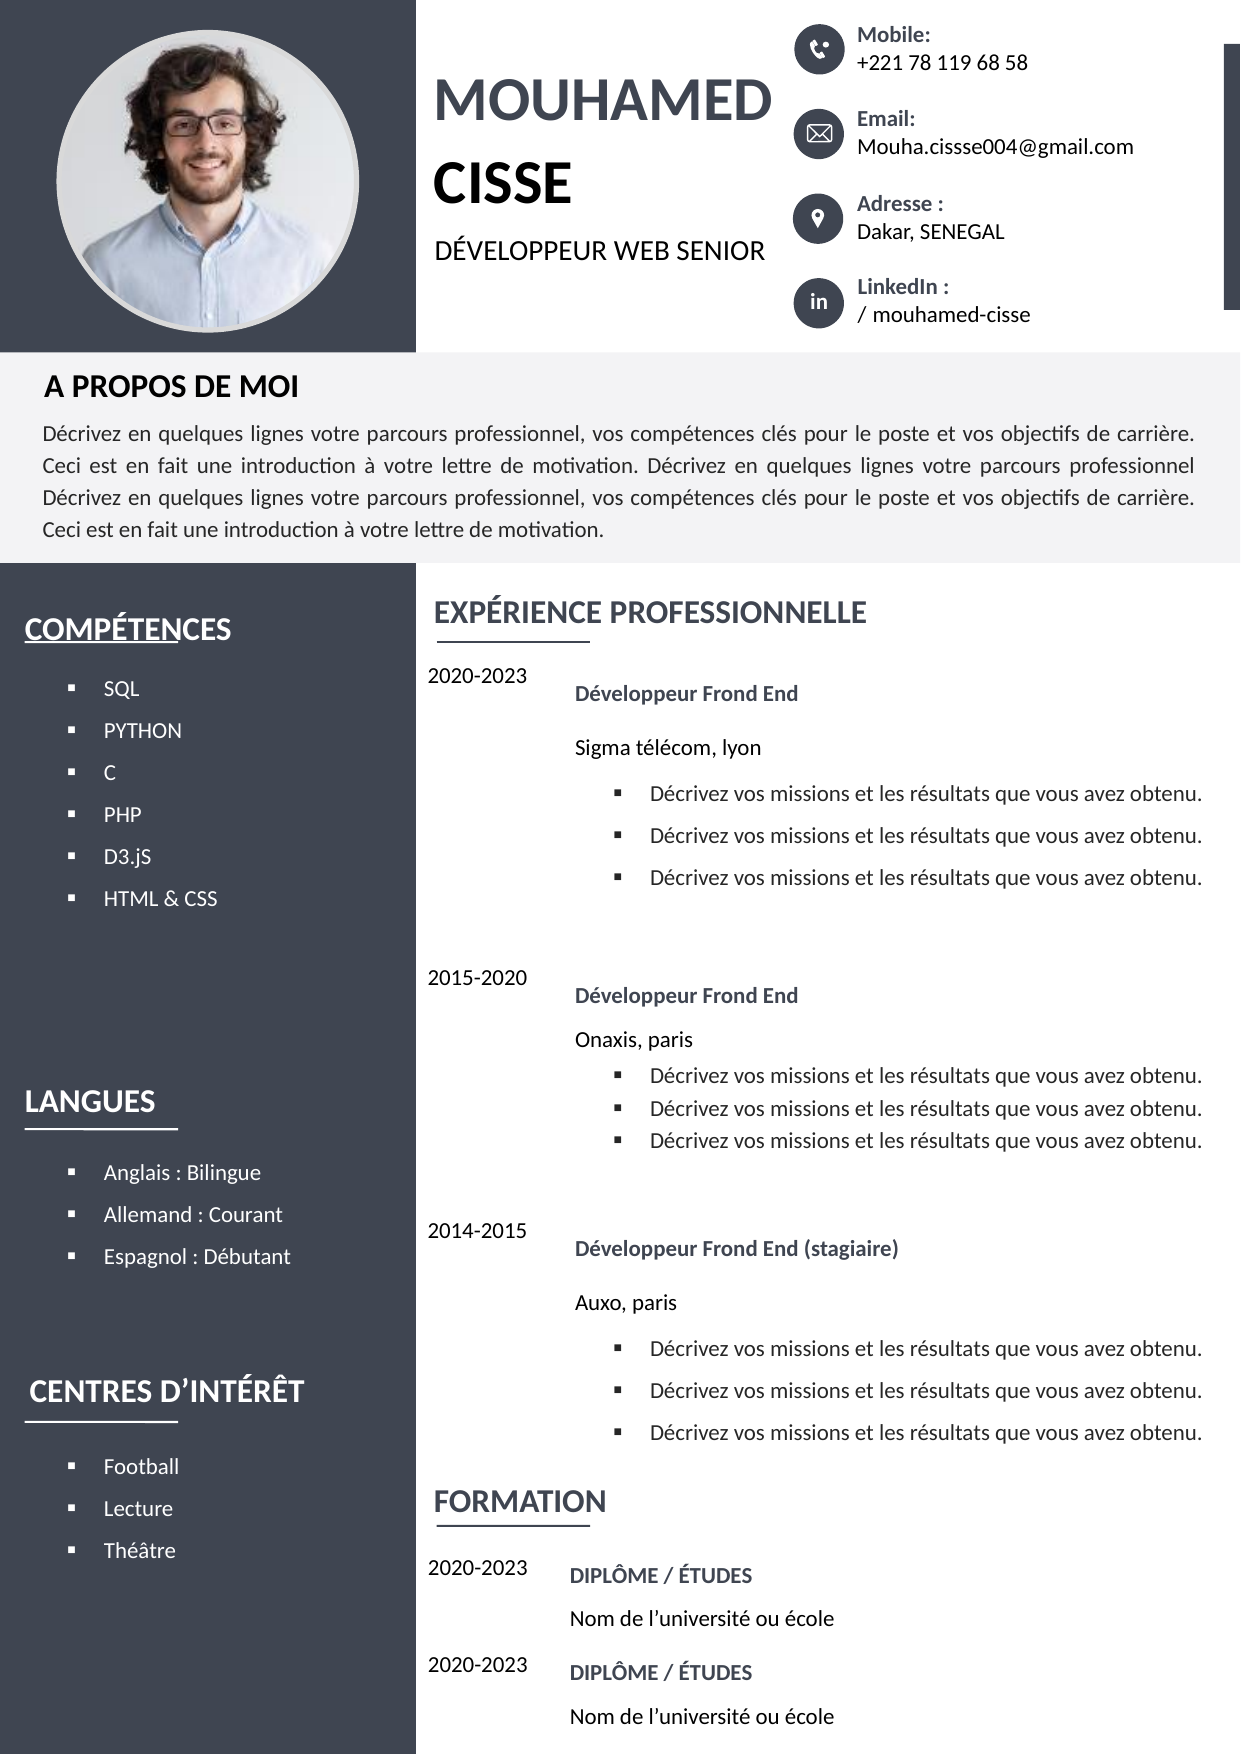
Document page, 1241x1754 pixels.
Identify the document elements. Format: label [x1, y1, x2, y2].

picture [62, 36, 353, 327]
